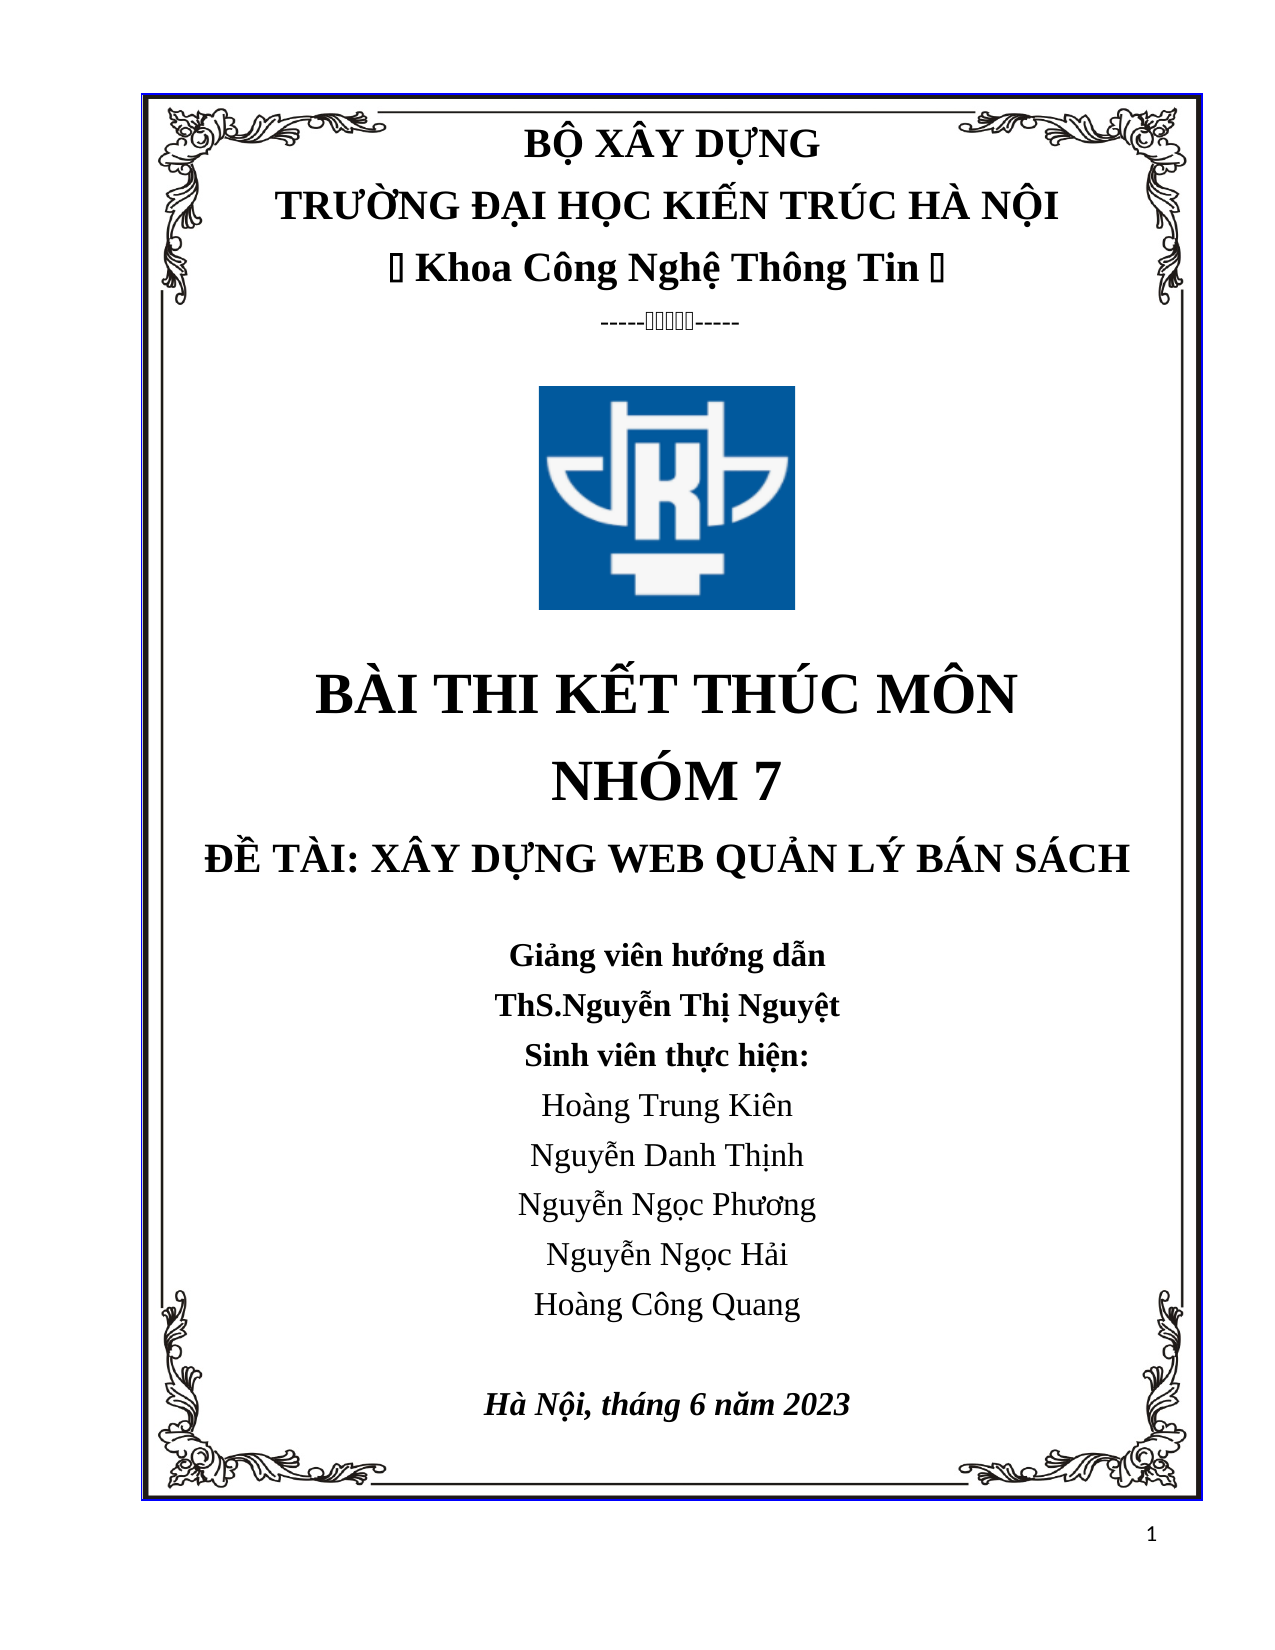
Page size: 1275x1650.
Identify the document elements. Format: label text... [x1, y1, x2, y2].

text Nguyễn Ngọc Hải [177, 1234, 1157, 1273]
text BỘ XÂY DỰNG [177, 118, 1157, 166]
text ---------- [177, 305, 1162, 336]
text Giảng viên hướng dẫn [177, 936, 1157, 974]
text ThS.Nguyễn Thị Nguyệt [177, 986, 1157, 1024]
picture [142, 95, 1201, 1499]
text Nguyễn Ngọc Phương [177, 1185, 1157, 1223]
text Khoa Công Nghệ Thông Tin [177, 243, 1157, 291]
text BÀI THI KẾT THÚC MÔN [177, 659, 1157, 726]
text Hoàng Công Quang [177, 1284, 1157, 1323]
text Hà Nội, tháng 6 năm 2023 [177, 1384, 1157, 1422]
text TRƯỜNG ĐẠI HỌC KIẾN TRÚC HÀ NỘI [177, 180, 1157, 228]
text Sinh viên thực hiện: [177, 1035, 1157, 1074]
text Nguyễn Danh Thịnh [177, 1135, 1157, 1173]
text NHÓM 7 [177, 746, 1157, 813]
text ĐỀ TÀI: XÂY DỰNG WEB QUẢN LÝ BÁN SÁCH [177, 833, 1157, 881]
text Hoàng Trung Kiên [177, 1085, 1157, 1123]
